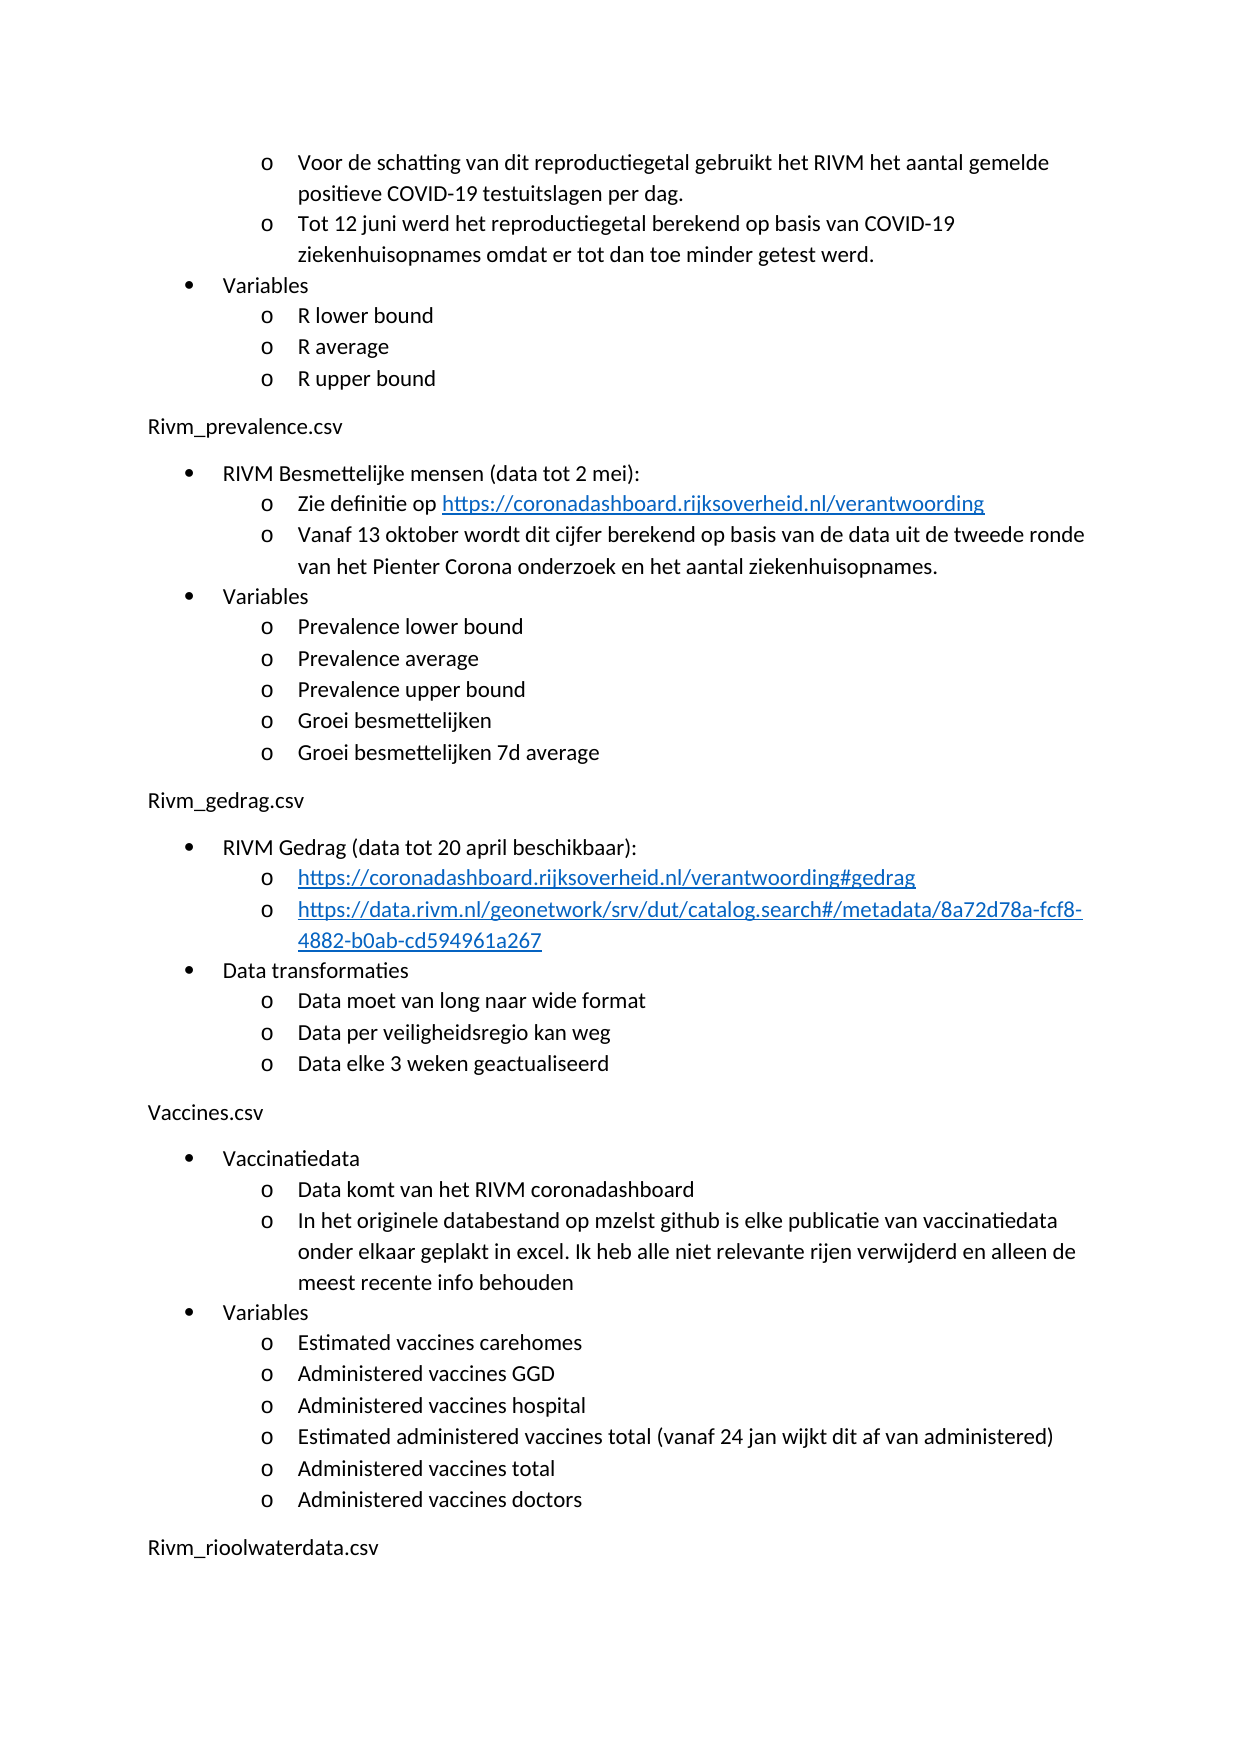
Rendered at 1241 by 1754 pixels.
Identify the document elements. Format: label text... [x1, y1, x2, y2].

list Prevalence average [260, 644, 1093, 673]
list Variables [185, 1298, 1093, 1326]
list Variables [185, 582, 1093, 610]
list Administered vaccines hospital [260, 1391, 1093, 1420]
list Groei besmettelijken 7d average [260, 738, 1093, 767]
list RIVM Gedrag (data tot 20 april beschikbaar): [185, 833, 1093, 861]
list R upper bound [260, 364, 1093, 393]
list https://data.rivm.nl/geonetwork/srv/dut/catalog.search#/metadata/8a72d78a-fcf8-4882-b0ab-cd594961a267 [260, 895, 1093, 954]
list Vaccinatiedata [185, 1144, 1093, 1172]
list Administered vaccines total [260, 1454, 1093, 1483]
list Estimated administered vaccines total (vanaf 24 jan wijkt dit af van administered) [260, 1422, 1093, 1452]
list Variables [185, 271, 1093, 299]
list https://coronadashboard.rijksoverheid.nl/verantwoording#gedrag [260, 863, 1093, 892]
text Rivm_gedrag.csv [148, 786, 1093, 814]
list Prevalence upper bound [260, 675, 1093, 704]
list Data transformaties [185, 956, 1093, 984]
list In het originele databestand op mzelst github is elke publicatie van vaccinatiedata onder elkaar geplakt in excel. Ik heb alle niet relevante rijen verwijderd en alleen de meest recente info behouden [260, 1206, 1093, 1296]
list Data per veiligheidsregio kan weg [260, 1018, 1093, 1047]
list RIVM Besmettelijke mensen (data tot 2 mei): [185, 459, 1093, 487]
list Data komt van het RIVM coronadashboard [260, 1175, 1093, 1204]
list R lower bound [260, 301, 1093, 330]
list Groei besmettelijken [260, 707, 1093, 736]
list Estimated vaccines carehomes [260, 1328, 1093, 1357]
list Data moet van long naar wide format [260, 987, 1093, 1016]
text Rivm_rioolwaterdata.csv [148, 1533, 1093, 1562]
list Administered vaccines doctors [260, 1485, 1093, 1514]
list Vanaf 13 oktober wordt dit cijfer berekend op basis van de data uit de tweede ronde van het Pienter Corona onderzoek en het aantal ziekenhuisopnames. [260, 521, 1093, 580]
list Prevalence lower bound [260, 612, 1093, 641]
text Rivm_prevalence.csv [148, 412, 1093, 440]
list Data elke 3 weken geactualiseerd [260, 1049, 1093, 1079]
list R average [260, 332, 1093, 362]
text Vaccines.csv [148, 1098, 1093, 1126]
list Voor de schatting van dit reproductiegetal gebruikt het RIVM het aantal gemelde positieve COVID-19 testuitslagen per dag. [260, 148, 1093, 207]
list Administered vaccines GGD [260, 1359, 1093, 1389]
list Tot 12 juni werd het reproductiegetal berekend op basis van COVID-19 ziekenhuisopnames omdat er tot dan toe minder getest werd. [260, 209, 1093, 268]
list Zie definitie op https://coronadashboard.rijksoverheid.nl/verantwoording [260, 489, 1093, 518]
